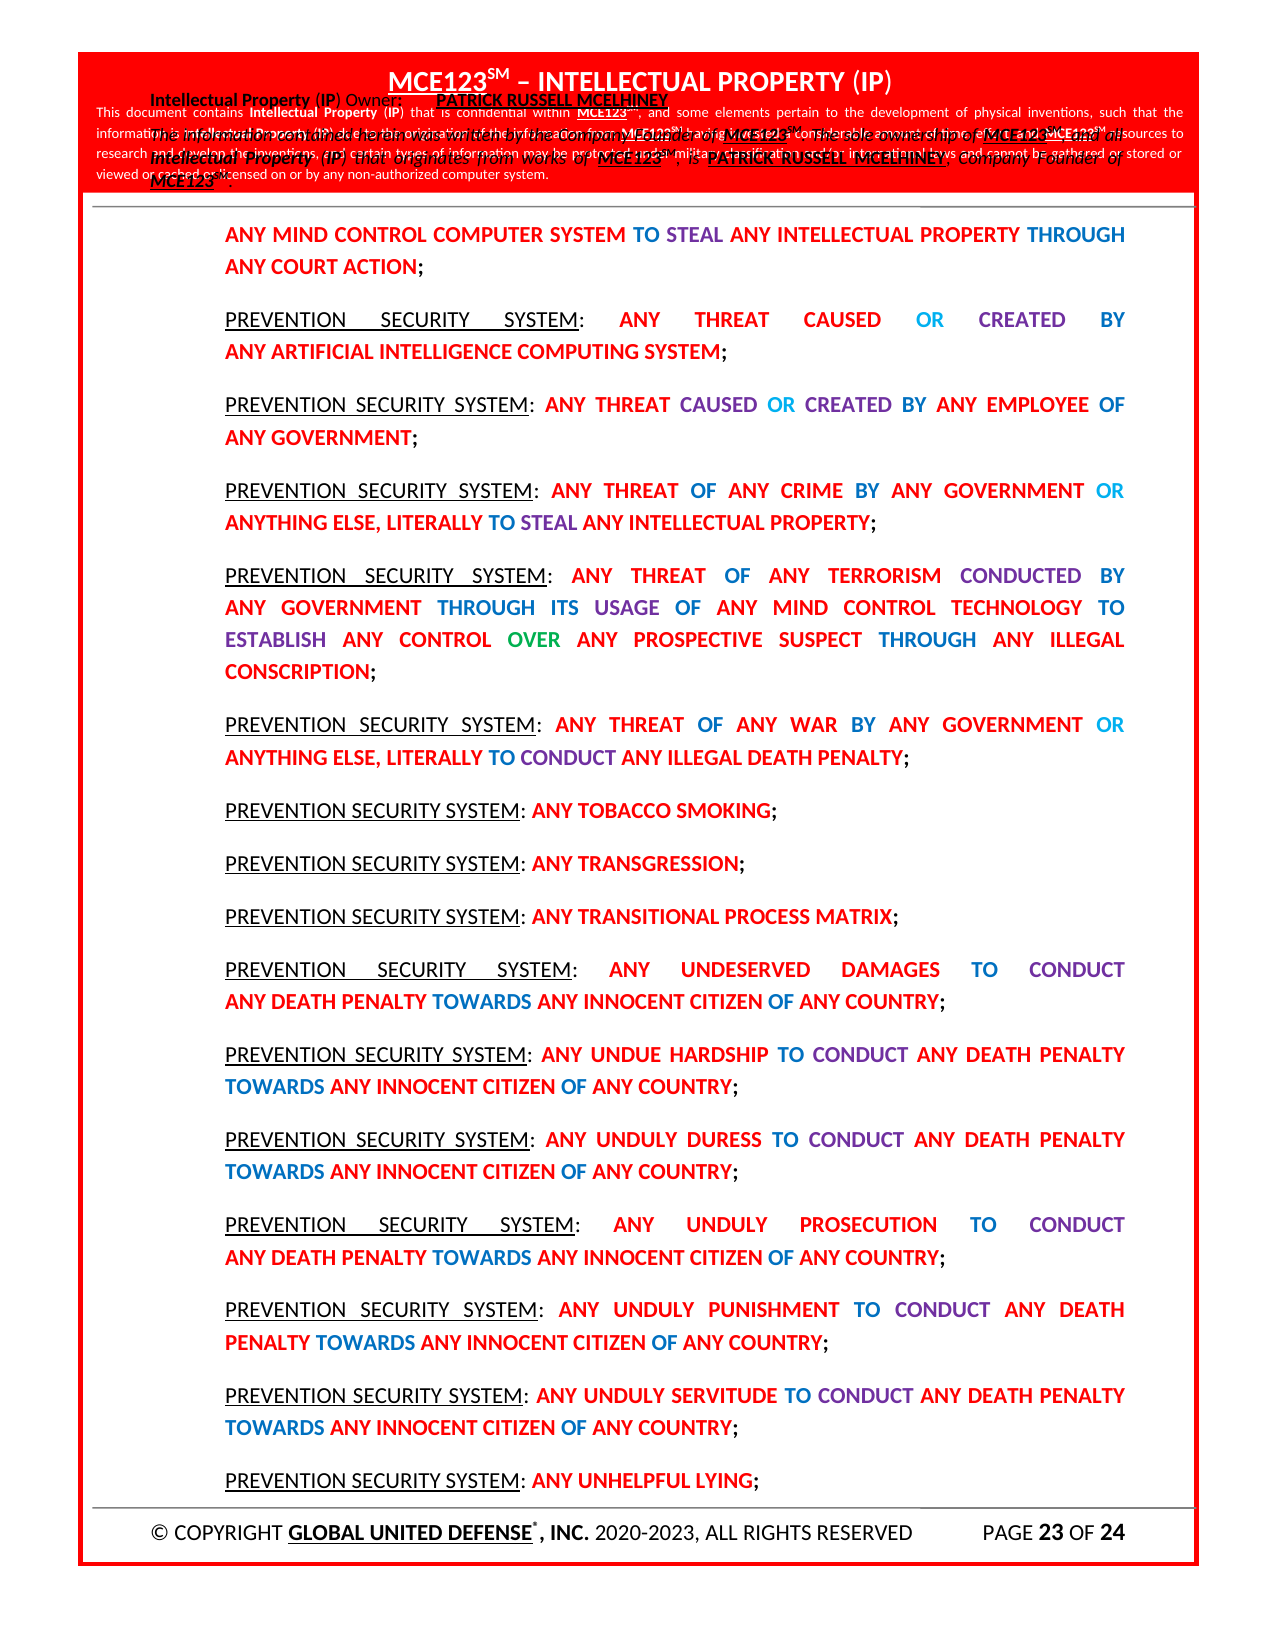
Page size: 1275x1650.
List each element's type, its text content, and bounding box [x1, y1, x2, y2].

text PREVENTION SECURITY SYSTEM: ANY UNDULY PROSECUTION TO CONDUCT ANY DEATH PENALTY TOWARDS ANY INNOCENT CITIZEN OF ANY COUNTRY; [225, 1210, 1125, 1271]
text PREVENTION SECURITY SYSTEM: ANY UNDUE HARDSHIP TO CONDUCT ANY DEATH PENALTY TOWARDS ANY INNOCENT CITIZEN OF ANY COUNTRY; [225, 1040, 1125, 1100]
text PREVENTION SECURITY SYSTEM: ANY UNDULY DURESS TO CONDUCT ANY DEATH PENALTY TOWARDS ANY INNOCENT CITIZEN OF ANY COUNTRY; [225, 1125, 1125, 1185]
text PREVENTION SECURITY SYSTEM: ANY THREAT OF ANY WAR BY ANY GOVERNMENT OR ANYTHING ELSE, LITERALLY TO CONDUCT ANY ILLEGAL DEATH PENALTY; [225, 711, 1125, 771]
text PREVENTION SECURITY SYSTEM: ANY TRANSITIONAL PROCESS MATRIX; [225, 902, 1125, 930]
text PREVENTION SECURITY SYSTEM: ANY THREAT CAUSED OR CREATED BY ANY ARTIFICIAL INTELLIGENCE COMPUTING SYSTEM; [225, 305, 1125, 366]
text PREVENTION SECURITY SYSTEM: ANY THREAT OF ANY CRIME BY ANY GOVERNMENT OR ANYTHING ELSE, LITERALLY TO STEAL ANY INTELLECTUAL PROPERTY; [225, 476, 1125, 536]
text PREVENTION SECURITY SYSTEM: ANY THREAT CAUSED OR CREATED BY ANY EMPLOYEE OF ANY GOVERNMENT; [225, 391, 1125, 451]
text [225, 220, 1125, 280]
text PREVENTION SECURITY SYSTEM: ANY TRANSGRESSION; [225, 849, 1125, 877]
text PREVENTION SECURITY SYSTEM: ANY TOBACCO SMOKING; [225, 796, 1125, 824]
text PREVENTION SECURITY SYSTEM: ANY UNHELPFUL LYING; [225, 1466, 1125, 1494]
text PREVENTION SECURITY SYSTEM: ANY UNDULY PUNISHMENT TO CONDUCT ANY DEATH PENALTY TOWARDS ANY INNOCENT CITIZEN OF ANY COUNTRY; [225, 1296, 1125, 1356]
text PREVENTION SECURITY SYSTEM: ANY UNDULY SERVITUDE TO CONDUCT ANY DEATH PENALTY TOWARDS ANY INNOCENT CITIZEN OF ANY COUNTRY; [225, 1381, 1125, 1441]
text PREVENTION SECURITY SYSTEM: ANY THREAT OF ANY TERRORISM CONDUCTED BY ANY GOVERNMENT THROUGH ITS USAGE OF ANY MIND CONTROL TECHNOLOGY TO ESTABLISH ANY CONTROL OVER ANY PROSPECTIVE SUSPECT THROUGH ANY ILLEGAL CONSCRIPTION; [225, 561, 1125, 686]
text PREVENTION SECURITY SYSTEM: ANY UNDESERVED DAMAGES TO CONDUCT ANY DEATH PENALTY TOWARDS ANY INNOCENT CITIZEN OF ANY COUNTRY; [225, 955, 1125, 1015]
